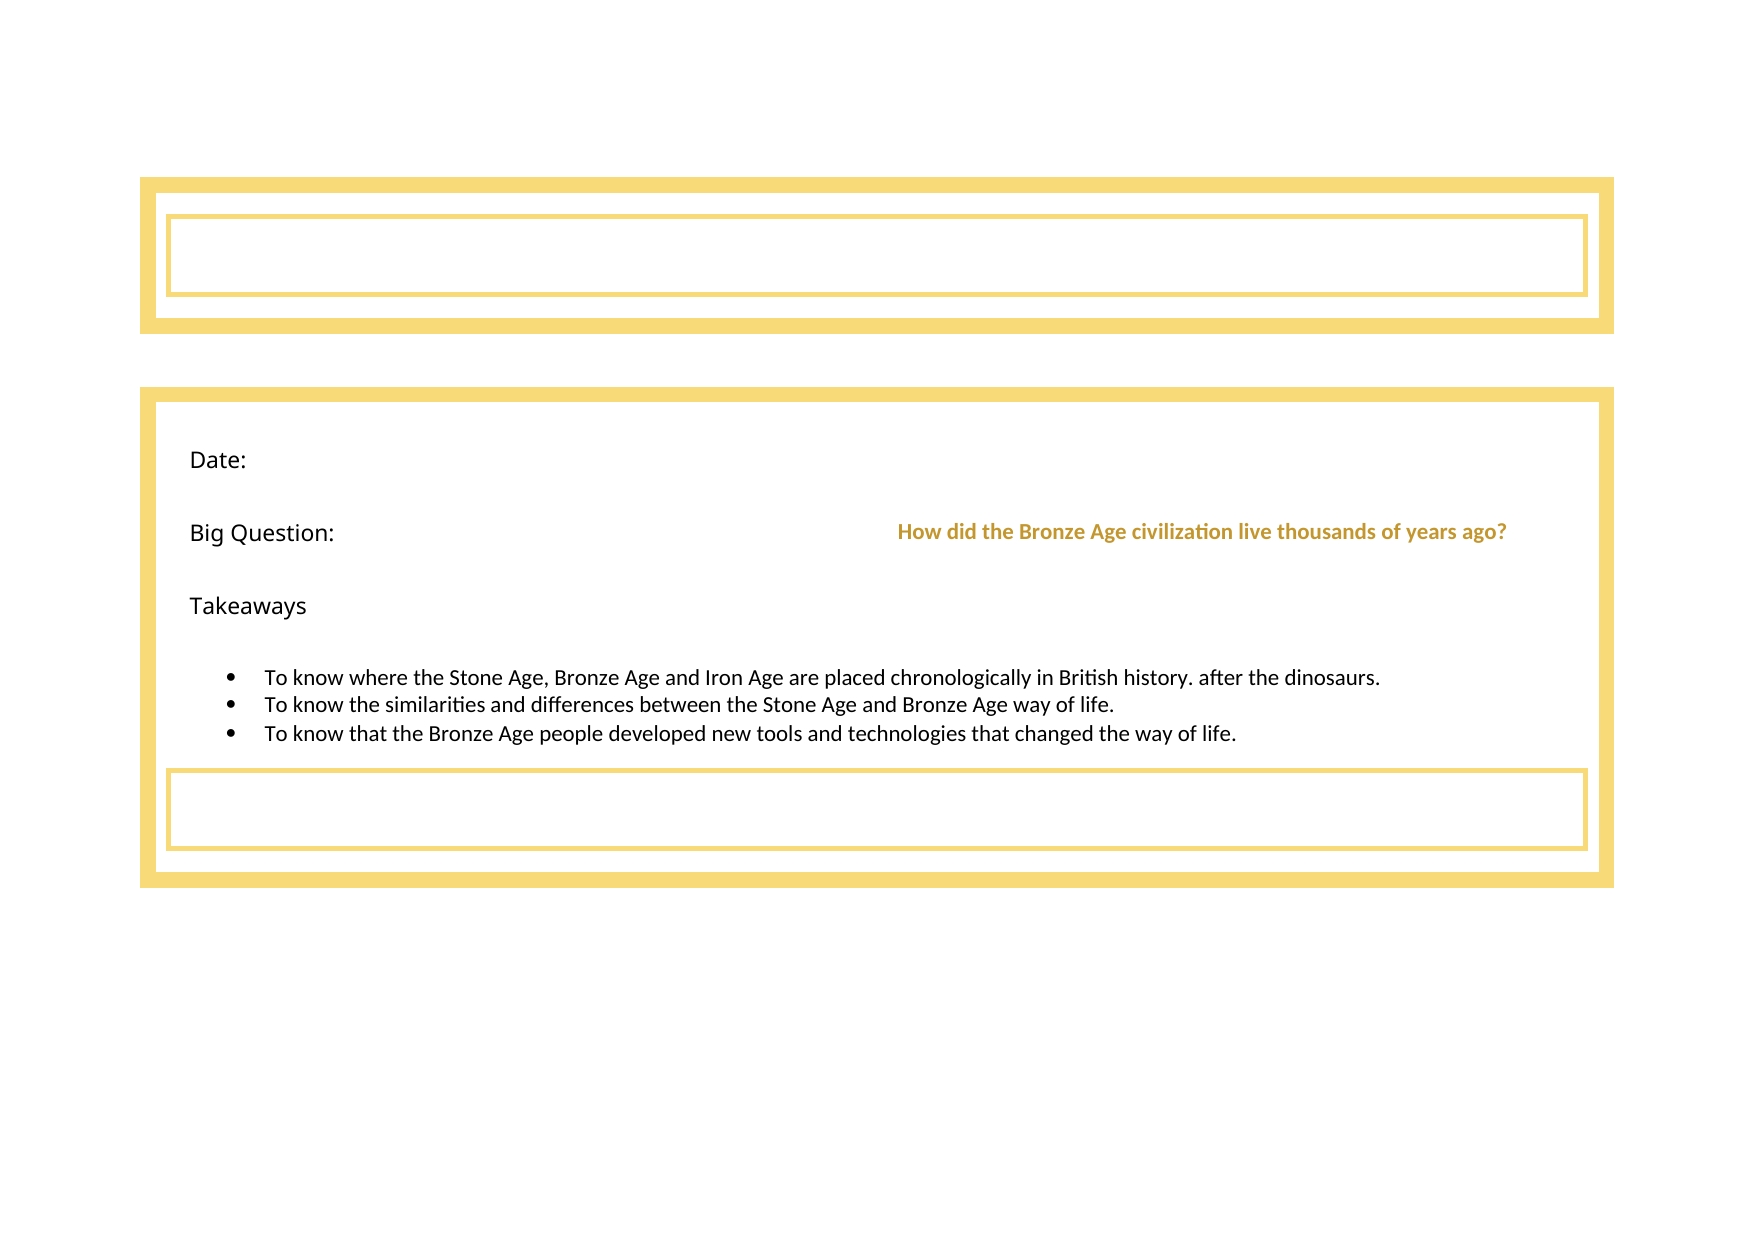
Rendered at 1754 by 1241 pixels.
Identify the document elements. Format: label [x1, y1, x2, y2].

table_header [156, 193, 1599, 318]
table_header [156, 402, 1599, 872]
